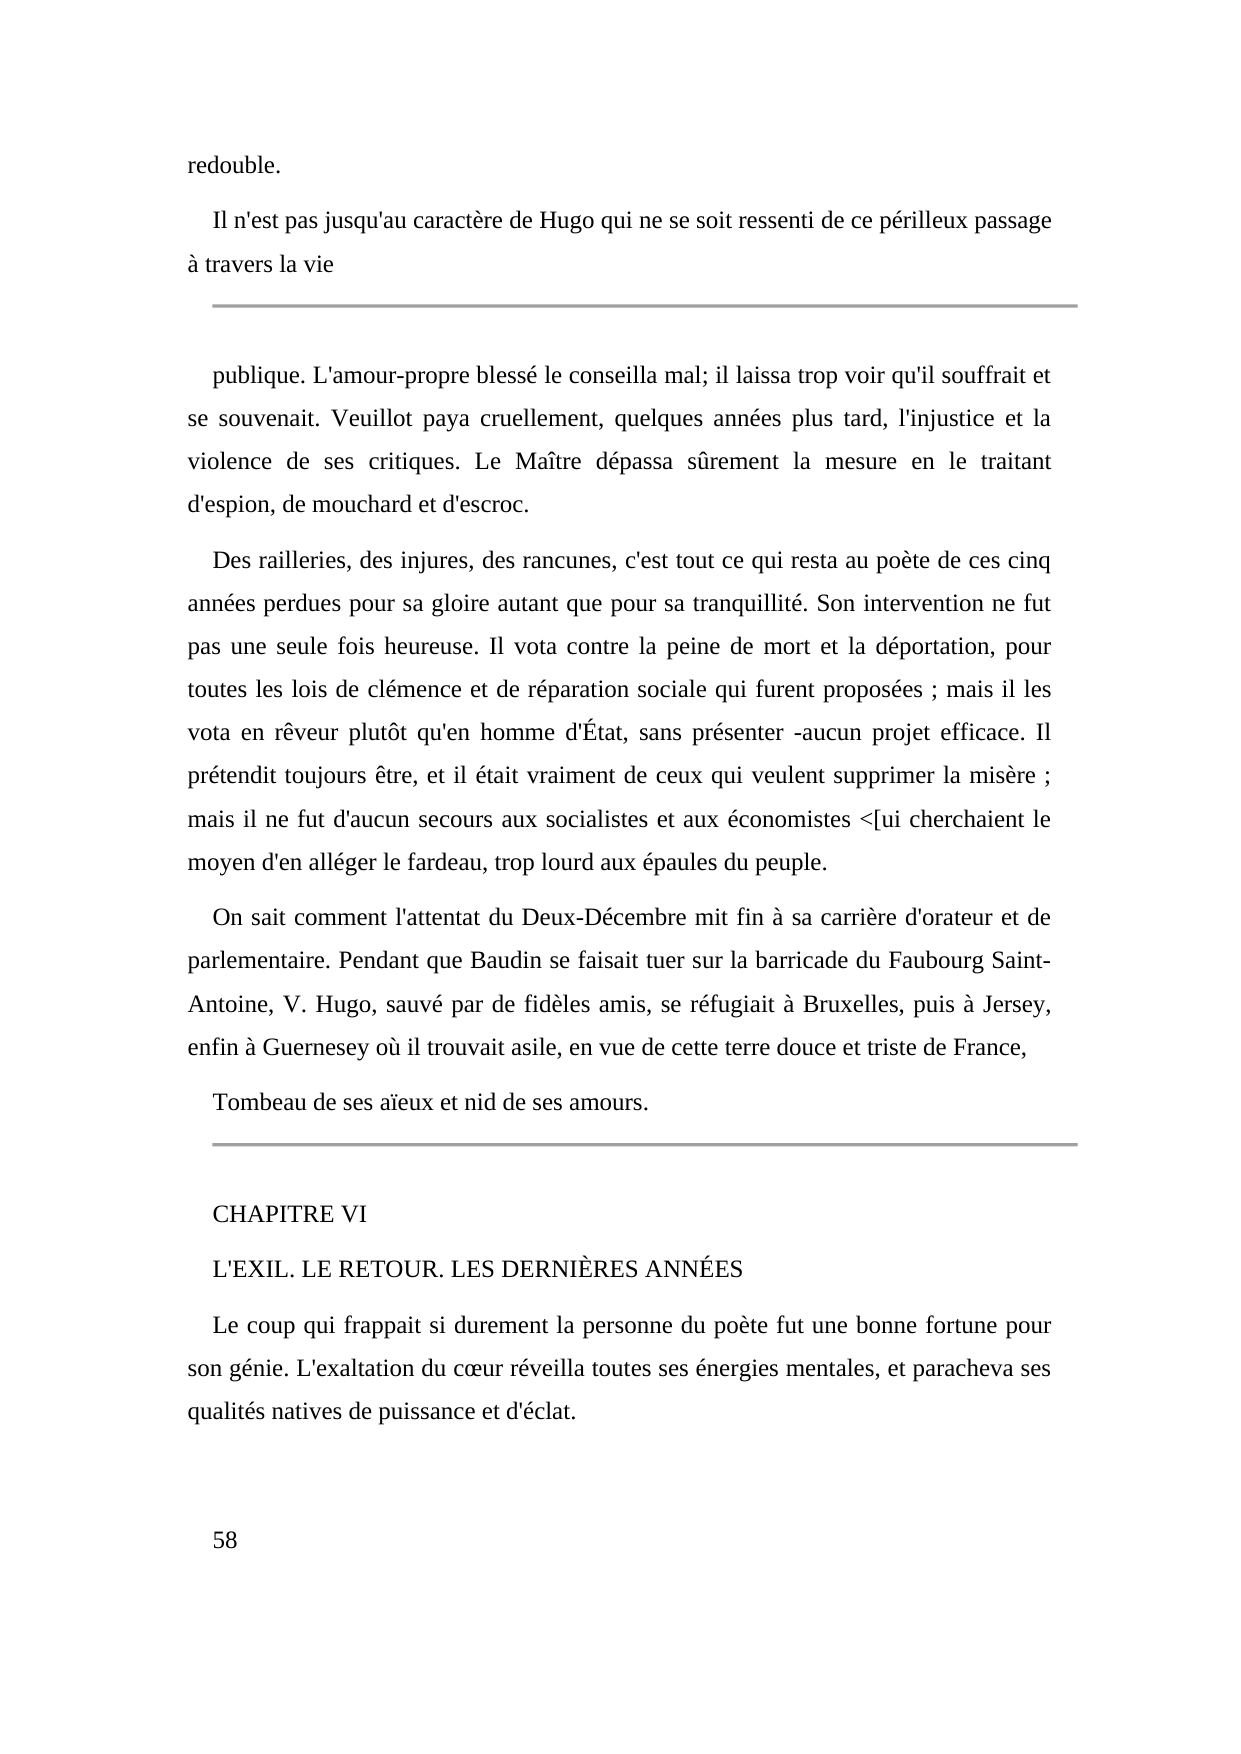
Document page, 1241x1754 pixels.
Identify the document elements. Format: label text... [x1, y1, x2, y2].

text Des railleries, des injures, des rancunes, c'est tout ce qui resta au poète de ces cinq années perdues pour sa gloire autant que pour sa tranquillité. Son intervention ne fut pas une seule fois heureuse. Il vota contre la peine de mort et la déportation, pour toutes les lois de clémence et de réparation sociale qui furent proposées ; mais il les vota en rêveur plutôt qu'en homme d'État, sans présenter -aucun projet efficace. Il prétendit toujours être, et il était vraiment de ceux qui veulent supprimer la misère ; mais il ne fut d'aucun secours aux socialistes et aux économistes <[ui cherchaient le moyen d'en alléger le fardeau, trop lourd aux épaules du peuple. [187, 545, 1053, 876]
text Il n'est pas jusqu'au caractère de Hugo qui ne se soit ressenti de ce périlleux passage à travers la vie [187, 206, 1053, 277]
text L'EXIL. LE RETOUR. LES DERNIÈRES ANNÉES [187, 1254, 1053, 1283]
text Tombeau de ses aïeux et nid de ses amours. [187, 1087, 1053, 1116]
text publique. L'amour-propre blessé le conseilla mal; il laissa trop voir qu'il souffrait et se souvenait. Veuillot paya cruellement, quelques années plus tard, l'injustice et la violence de ses critiques. Le Maître dépassa sûrement la mesure en le traitant d'espion, de mouchard et d'escroc. [187, 360, 1053, 518]
text On sait comment l'attentat du Deux-Décembre mit fin à sa carrière d'orateur et de parlementaire. Pendant que Baudin se faisait tuer sur la barricade du Faubourg Saint-Antoine, V. Hugo, sauvé par de fidèles amis, se réfugiait à Bruxelles, puis à Jersey, enfin à Guernesey où il trouvait asile, en vue de cette terre douce et triste de France, [187, 902, 1053, 1061]
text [187, 150, 1053, 179]
text Le coup qui frappait si durement la personne du poète fut une bonne fortune pour son génie. L'exaltation du cœur réveilla toutes ses énergies mentales, et paracheva ses qualités natives de puissance et d'éclat. [187, 1310, 1053, 1425]
text CHAPITRE VI [187, 1199, 1053, 1227]
